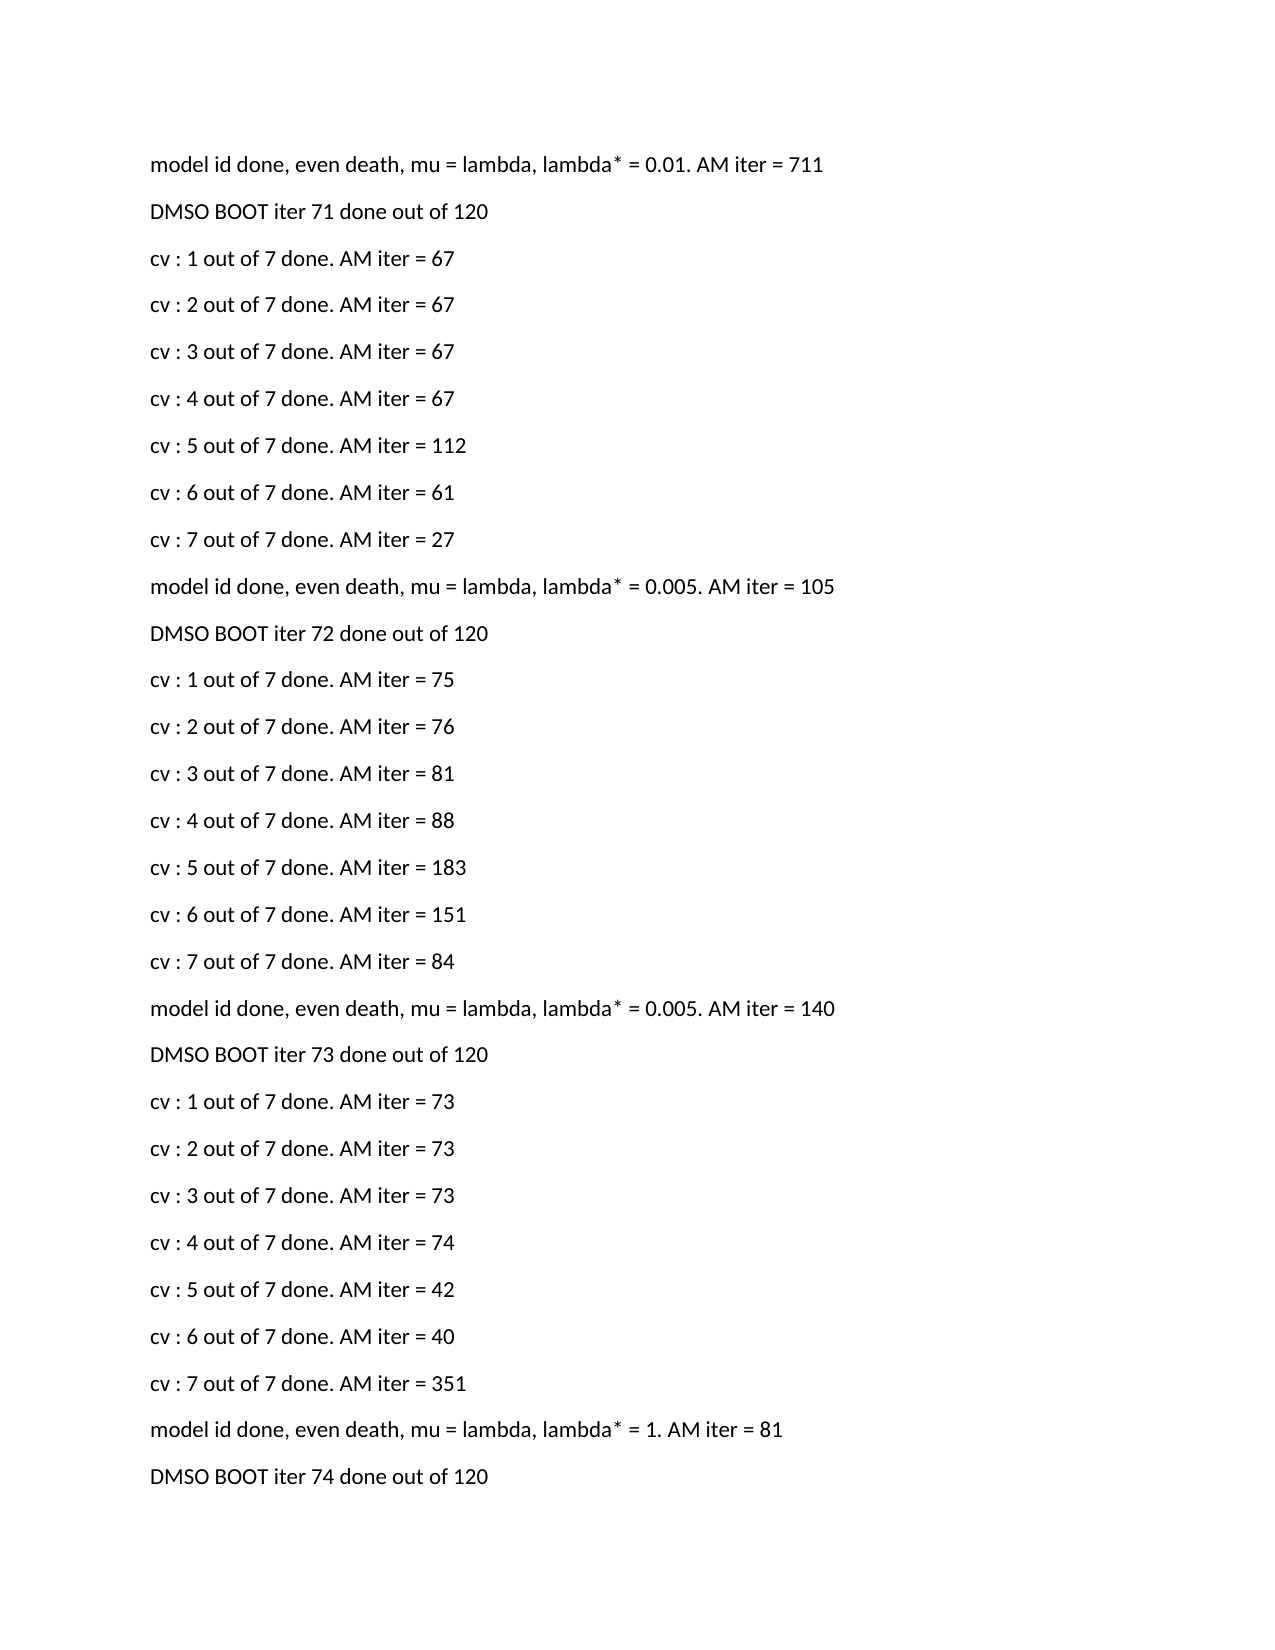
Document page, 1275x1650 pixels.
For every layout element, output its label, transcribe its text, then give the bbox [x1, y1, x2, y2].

text DMSO BOOT iter 71 done out of 120 [150, 197, 1125, 225]
text cv : 3 out of 7 done. AM iter = 81 [150, 759, 1125, 787]
text cv : 2 out of 7 done. AM iter = 76 [150, 712, 1125, 741]
text cv : 5 out of 7 done. AM iter = 183 [150, 853, 1125, 881]
text cv : 6 out of 7 done. AM iter = 61 [150, 478, 1125, 506]
text DMSO BOOT iter 72 done out of 120 [150, 619, 1125, 647]
text model id done, even death, mu = lambda, lambda* = 1. AM iter = 81 [150, 1416, 1125, 1444]
text cv : 7 out of 7 done. AM iter = 351 [150, 1369, 1125, 1397]
text cv : 5 out of 7 done. AM iter = 42 [150, 1275, 1125, 1303]
text cv : 2 out of 7 done. AM iter = 67 [150, 291, 1125, 319]
text model id done, even death, mu = lambda, lambda* = 0.005. AM iter = 105 [150, 572, 1125, 600]
text cv : 3 out of 7 done. AM iter = 73 [150, 1181, 1125, 1209]
text cv : 3 out of 7 done. AM iter = 67 [150, 337, 1125, 366]
text cv : 5 out of 7 done. AM iter = 112 [150, 431, 1125, 459]
text cv : 1 out of 7 done. AM iter = 75 [150, 666, 1125, 694]
text model id done, even death, mu = lambda, lambda* = 0.005. AM iter = 140 [150, 994, 1125, 1022]
text cv : 6 out of 7 done. AM iter = 151 [150, 900, 1125, 928]
text cv : 7 out of 7 done. AM iter = 27 [150, 525, 1125, 553]
text cv : 4 out of 7 done. AM iter = 74 [150, 1228, 1125, 1256]
text cv : 6 out of 7 done. AM iter = 40 [150, 1322, 1125, 1350]
text cv : 4 out of 7 done. AM iter = 88 [150, 806, 1125, 834]
text cv : 2 out of 7 done. AM iter = 73 [150, 1134, 1125, 1162]
text model id done, even death, mu = lambda, lambda* = 0.01. AM iter = 711 [150, 150, 1125, 178]
text cv : 7 out of 7 done. AM iter = 84 [150, 947, 1125, 975]
text cv : 1 out of 7 done. AM iter = 73 [150, 1087, 1125, 1116]
text cv : 1 out of 7 done. AM iter = 67 [150, 244, 1125, 272]
text DMSO BOOT iter 73 done out of 120 [150, 1041, 1125, 1069]
text cv : 4 out of 7 done. AM iter = 67 [150, 384, 1125, 412]
text DMSO BOOT iter 74 done out of 120 [150, 1462, 1125, 1491]
